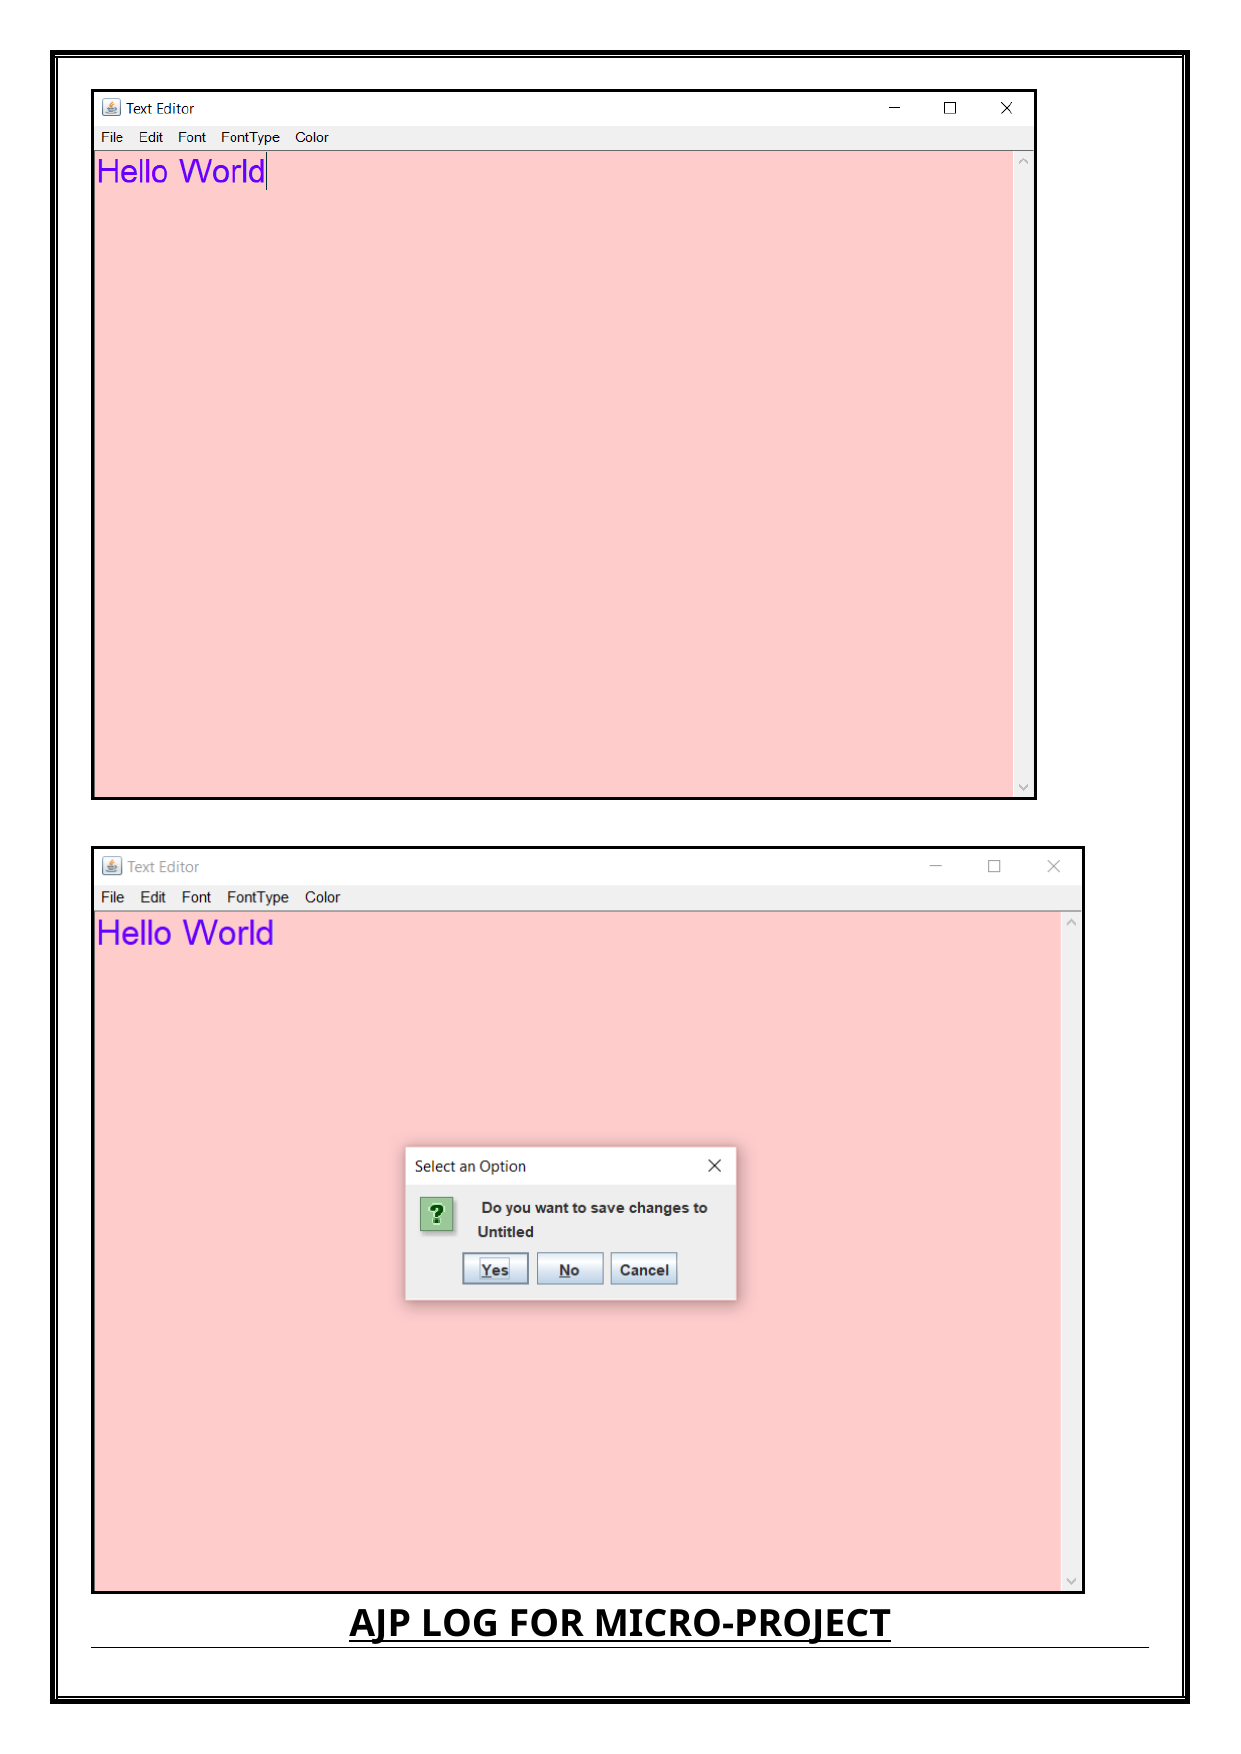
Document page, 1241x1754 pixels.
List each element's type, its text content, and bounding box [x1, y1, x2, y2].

picture [94, 92, 1034, 797]
picture [94, 849, 1082, 1591]
text AJP LOG FOR MICRO-PROJECT [91, 1597, 1149, 1647]
